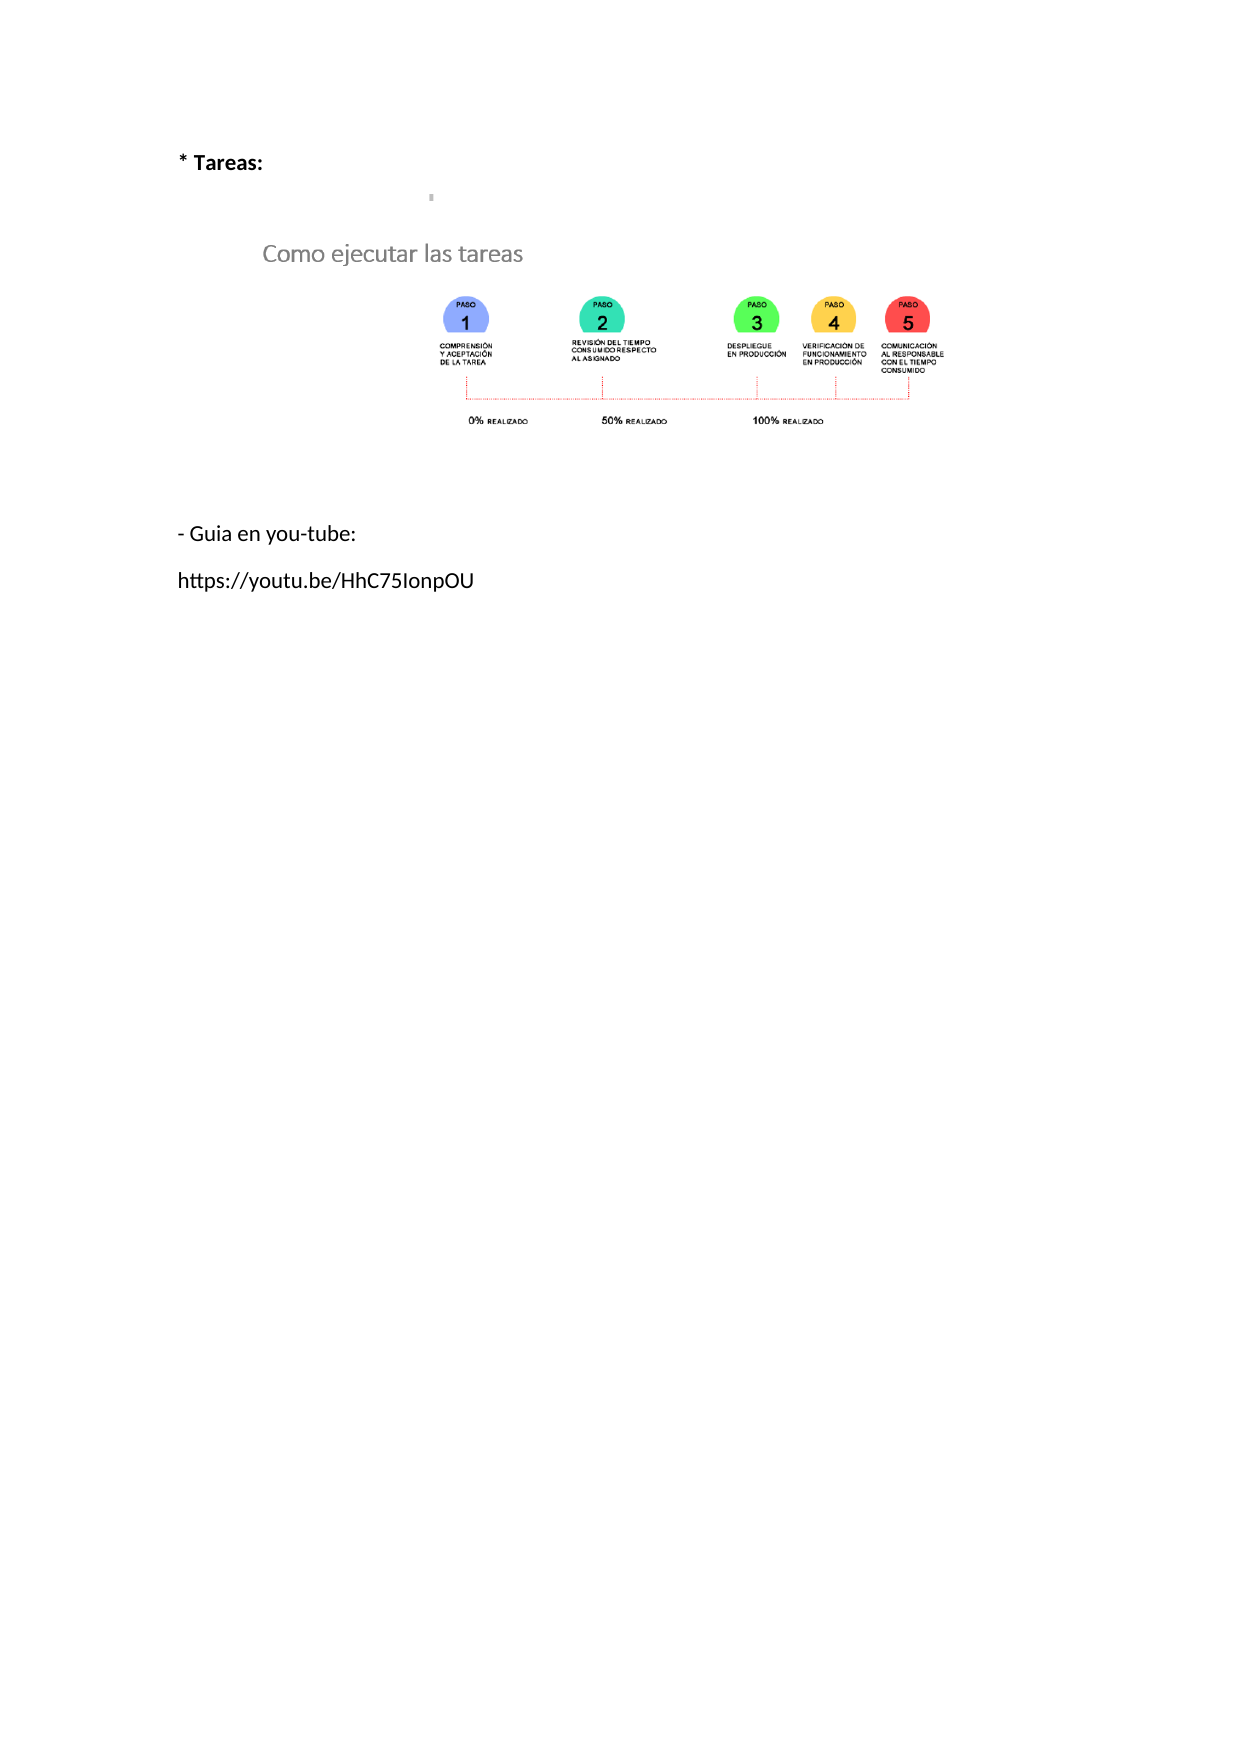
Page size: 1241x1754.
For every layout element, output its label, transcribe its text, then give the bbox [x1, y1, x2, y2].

picture [177, 194, 1063, 454]
text * Tareas: [177, 148, 1063, 176]
text - Guia en you-tube: [177, 519, 1063, 547]
text https://youtu.be/HhC75IonpOU [177, 566, 1063, 594]
